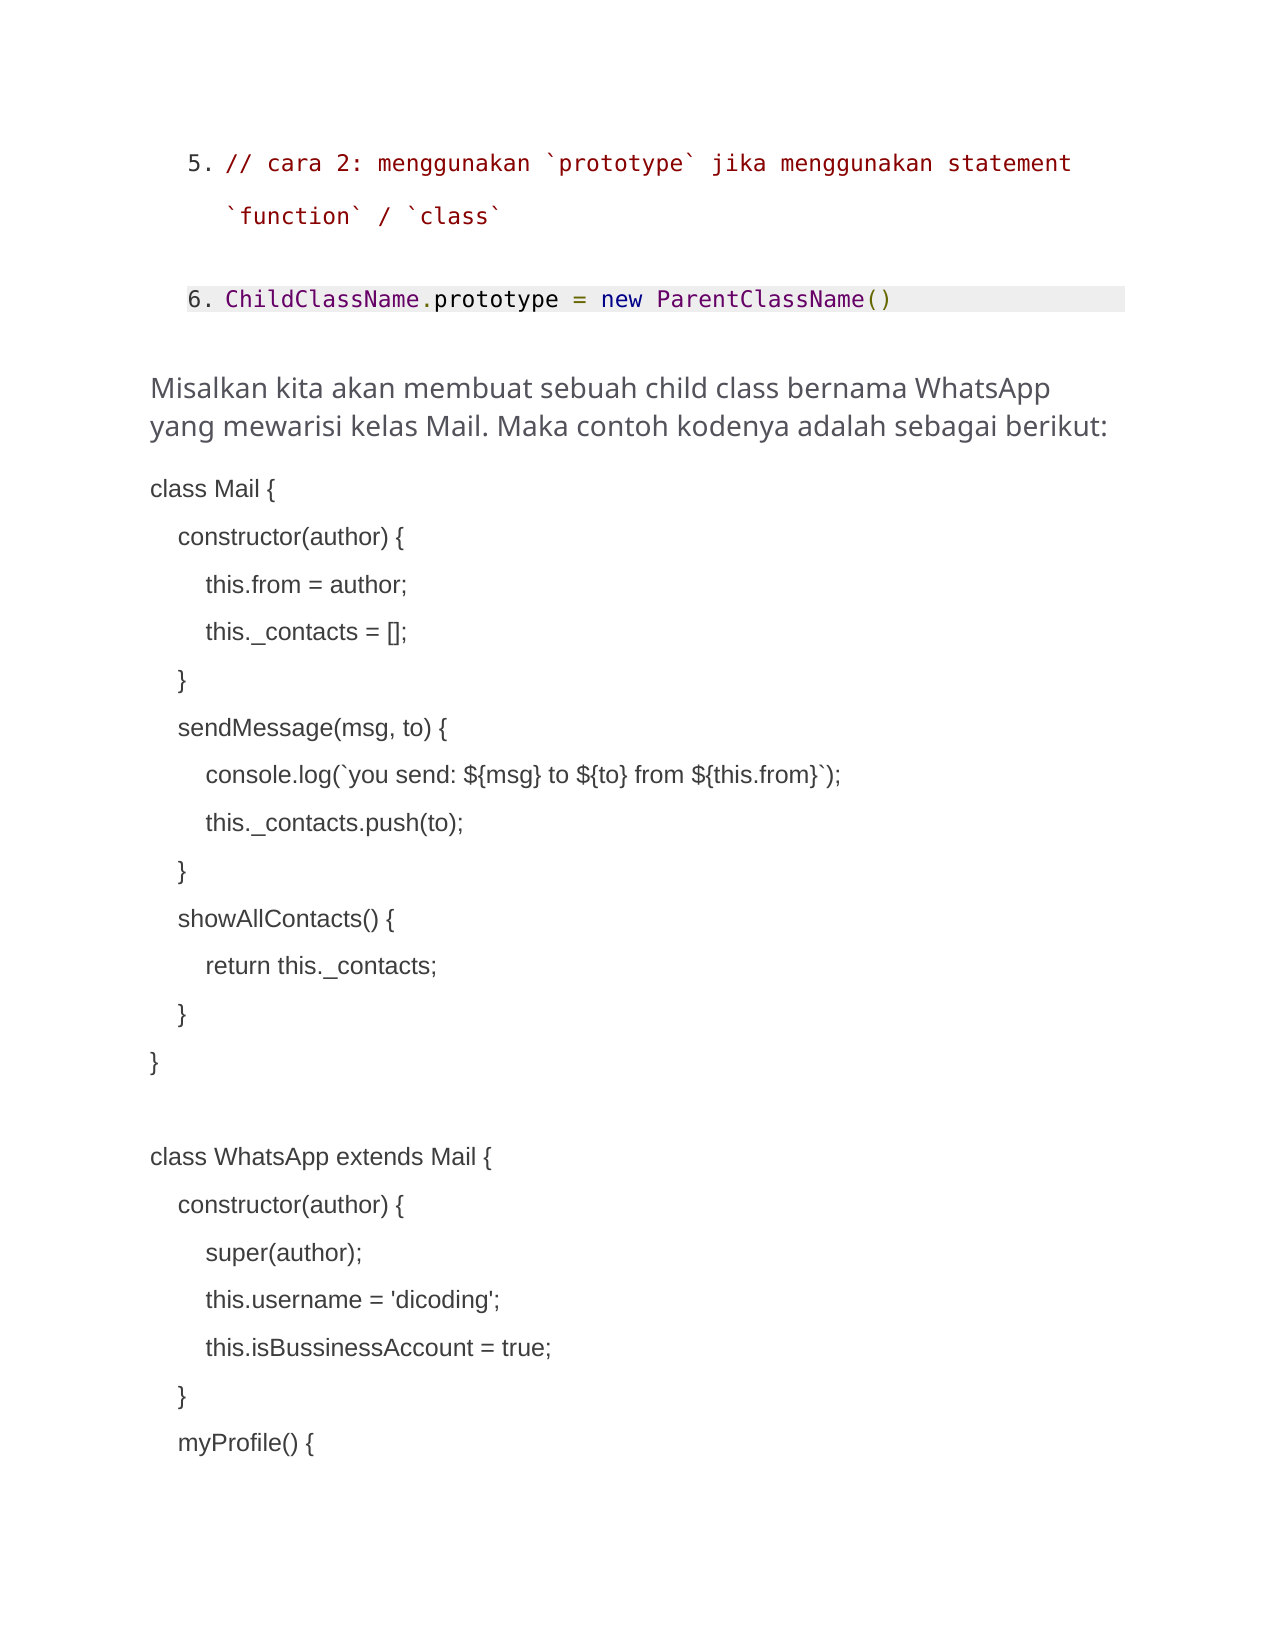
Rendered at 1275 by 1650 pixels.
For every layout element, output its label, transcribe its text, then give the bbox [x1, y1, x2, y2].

text constructor(author) { [150, 1190, 1125, 1218]
text class WhatsApp extends Mail { [150, 1142, 1125, 1171]
text super(author); [150, 1237, 1125, 1266]
text constructor(author) { [150, 522, 1125, 551]
text } [150, 999, 1125, 1028]
text } [150, 665, 1125, 694]
list // cara 2: menggunakan `prototype` jika menggunakan statement `function` / `class` [187, 150, 1125, 230]
text this._contacts = []; [150, 617, 1125, 646]
text return this._contacts; [150, 951, 1125, 980]
text this.username = 'dicoding'; [150, 1285, 1125, 1314]
text this._contacts.push(to); [150, 808, 1125, 837]
text this.from = author; [150, 569, 1125, 598]
text Misalkan kita akan membuat sebuah child class bernama WhatsApp yang mewarisi kelas Mail. Maka contoh kodenya adalah sebagai berikut: [150, 368, 1125, 445]
text } [150, 1047, 1125, 1075]
text sendMessage(msg, to) { [150, 713, 1125, 741]
text showAllContacts() { [150, 903, 1125, 932]
text myProfile() { [150, 1428, 1125, 1457]
text class Mail { [150, 474, 1125, 503]
text } [150, 856, 1125, 884]
list ChildClassName.prototype = new ParentClassName() [187, 286, 1125, 312]
text this.isBussinessAccount = true; [150, 1333, 1125, 1362]
text } [150, 1381, 1125, 1409]
text console.log(`you send: ${msg} to ${to} from ${this.from}`); [150, 760, 1125, 789]
